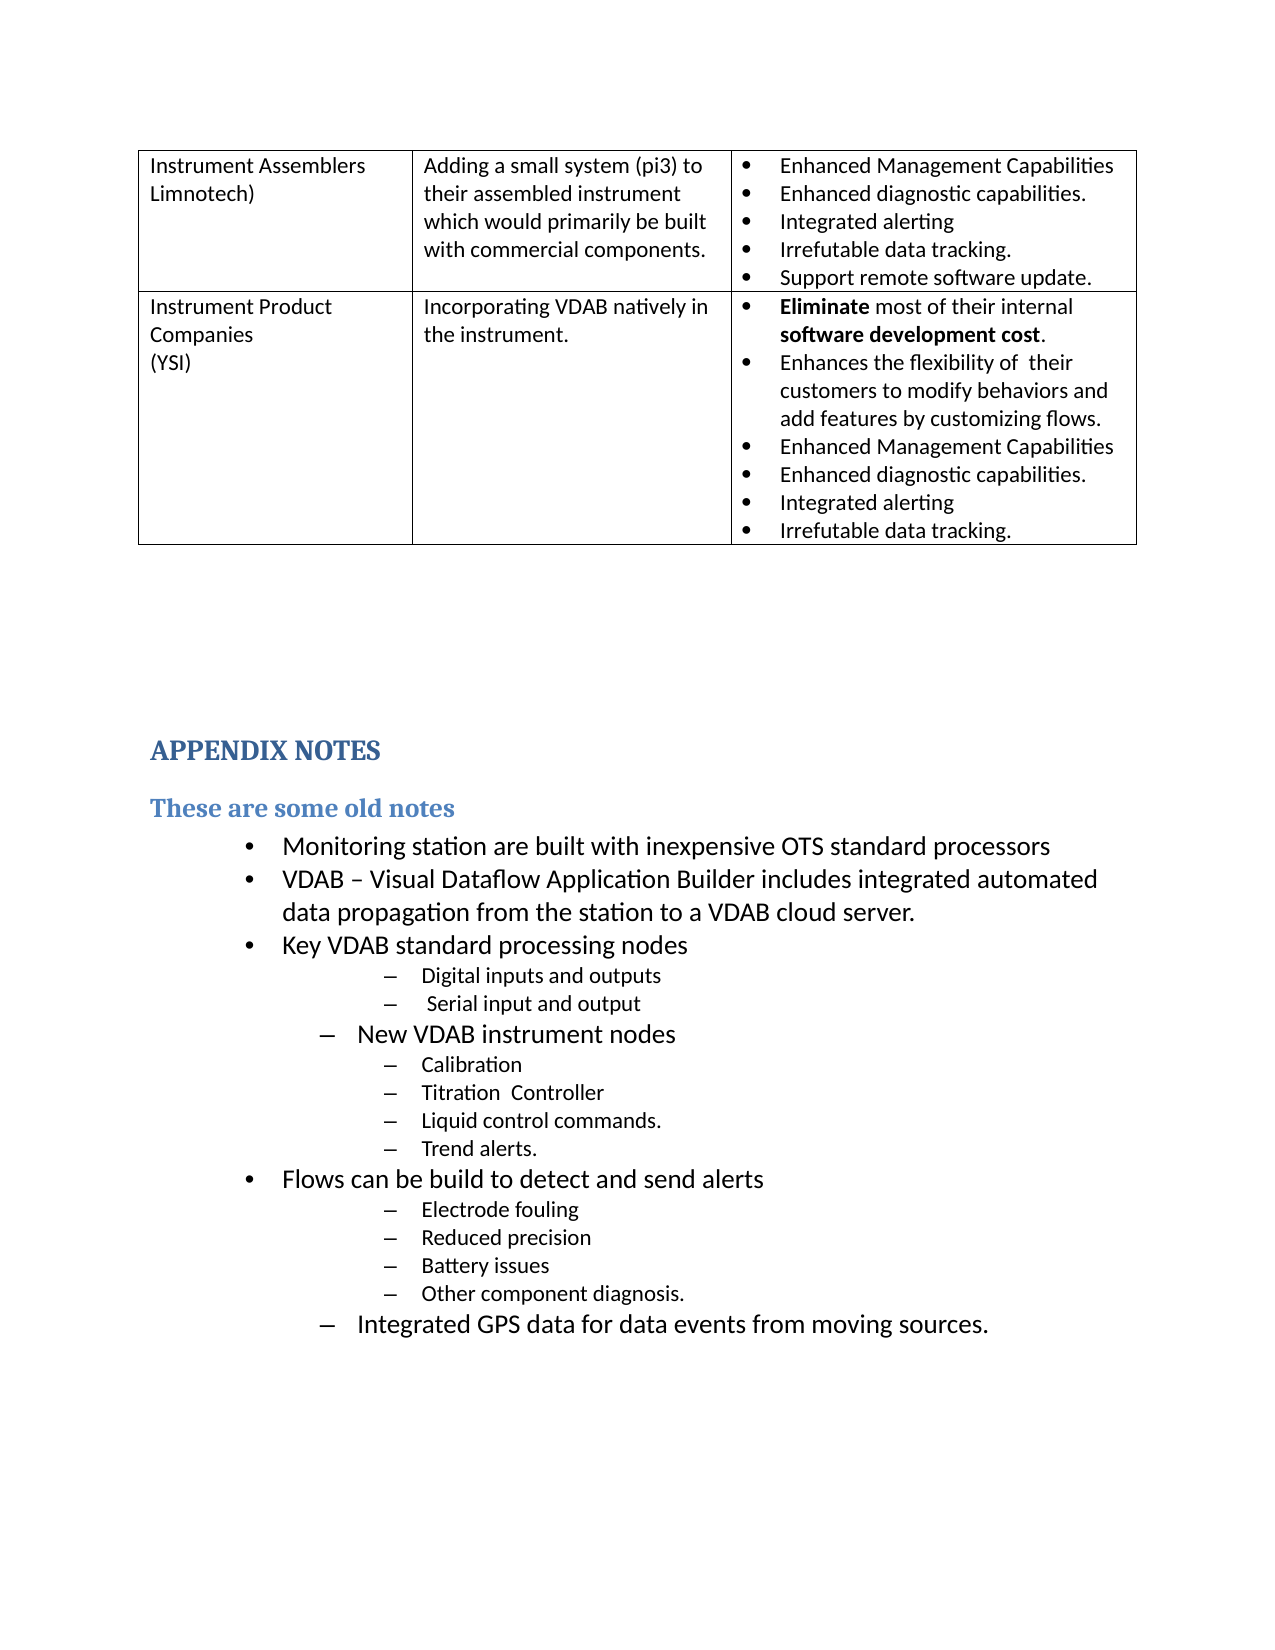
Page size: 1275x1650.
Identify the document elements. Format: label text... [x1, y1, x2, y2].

list Other component diagnosis. [384, 1279, 1125, 1307]
table_cell Adding a small system (pi3) to their assembled instrument which would primarily be built with commercial components. [413, 151, 731, 291]
list Battery issues [384, 1251, 1125, 1279]
list Integrated GPS data for data events from moving sources. [319, 1307, 1125, 1340]
list Monitoring station are built with inexpensive OTS standard processors [244, 829, 1125, 862]
table_cell Instrument Product Companies (YSI) [139, 292, 412, 544]
list Reduced precision [384, 1223, 1125, 1251]
table_cell Enhanced Management Capabilities Enhanced diagnostic capabilities. Integrated alerting Irrefutable data tracking. Support remote software update. [732, 151, 1136, 291]
list Titration Controller [384, 1078, 1125, 1106]
list Serial input and output [384, 989, 1125, 1017]
list VDAB – Visual Dataflow Application Builder includes integrated automated data propagation from the station to a VDAB cloud server. [244, 862, 1125, 928]
subtitle These are some old notes [150, 793, 1125, 824]
table_cell Instrument Assemblers Limnotech) [139, 151, 412, 291]
list Digital inputs and outputs [384, 961, 1125, 989]
list Flows can be build to detect and send alerts [244, 1162, 1125, 1195]
list New VDAB instrument nodes [319, 1017, 1125, 1050]
list Liquid control commands. [384, 1106, 1125, 1134]
list Key VDAB standard processing nodes [244, 928, 1125, 961]
list Trend alerts. [384, 1134, 1125, 1162]
list Calibration [384, 1050, 1125, 1078]
subtitle APPENDIX NOTES [150, 734, 1125, 767]
table_cell Incorporating VDAB natively in the instrument. [413, 292, 731, 544]
list Electrode fouling [384, 1195, 1125, 1223]
table_cell Eliminate most of their internal software development cost. Enhances the flexibility of their customers to modify behaviors and add features by customizing flows. Enhanced Management Capabilities Enhanced diagnostic capabilities. Integrated alerting Irrefutable data tracking. [732, 292, 1136, 544]
